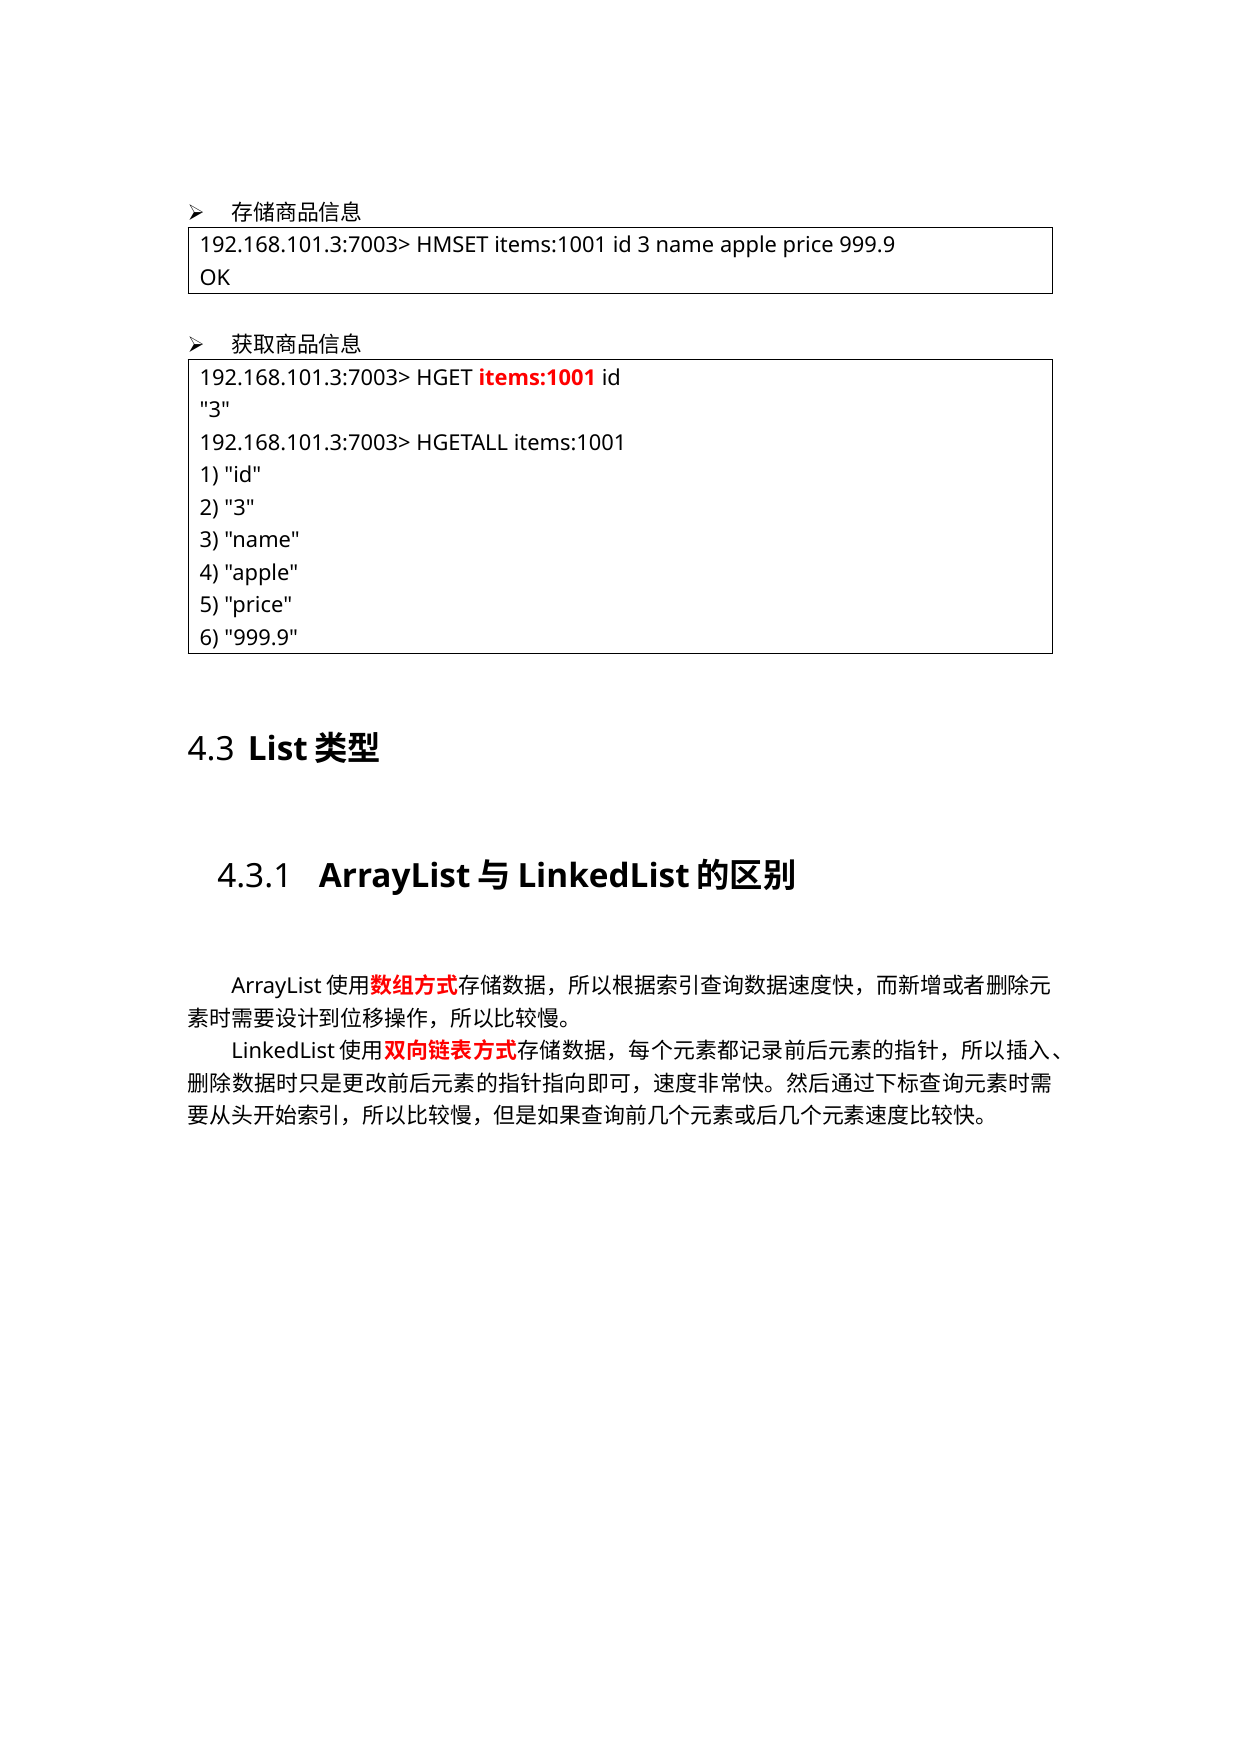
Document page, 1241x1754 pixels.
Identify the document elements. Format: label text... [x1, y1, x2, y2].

subtitle List类型 [187, 713, 1053, 778]
text LinkedList使用双向链表方式存储数据，每个元素都记录前后元素的指针，所以插入、删除数据时只是更改前后元素的指针指向即可，速度非常快。然后通过下标查询元素时需要从头开始索引，所以比较慢，但是如果查询前几个元素或后几个元素速度比较快。 [187, 1033, 1053, 1131]
list 获取商品信息 [187, 327, 1053, 359]
table_header 192.168.101.3:7003> HGET items:1001 id "3" 192.168.101.3:7003> HGETALL items:1001 1) "id" 2) "3" 3) "name" 4) "apple" 5) "price" 6) "999.9" [189, 360, 1052, 653]
text ArrayList使用数组方式存储数据，所以根据索引查询数据速度快，而新增或者删除元素时需要设计到位移操作，所以比较慢。 [187, 968, 1053, 1033]
subtitle ArrayList与LinkedList的区别 [217, 841, 1053, 906]
list 存储商品信息 [187, 194, 1053, 227]
table_header 192.168.101.3:7003> HMSET items:1001 id 3 name apple price 999.9 OK [189, 228, 1052, 293]
